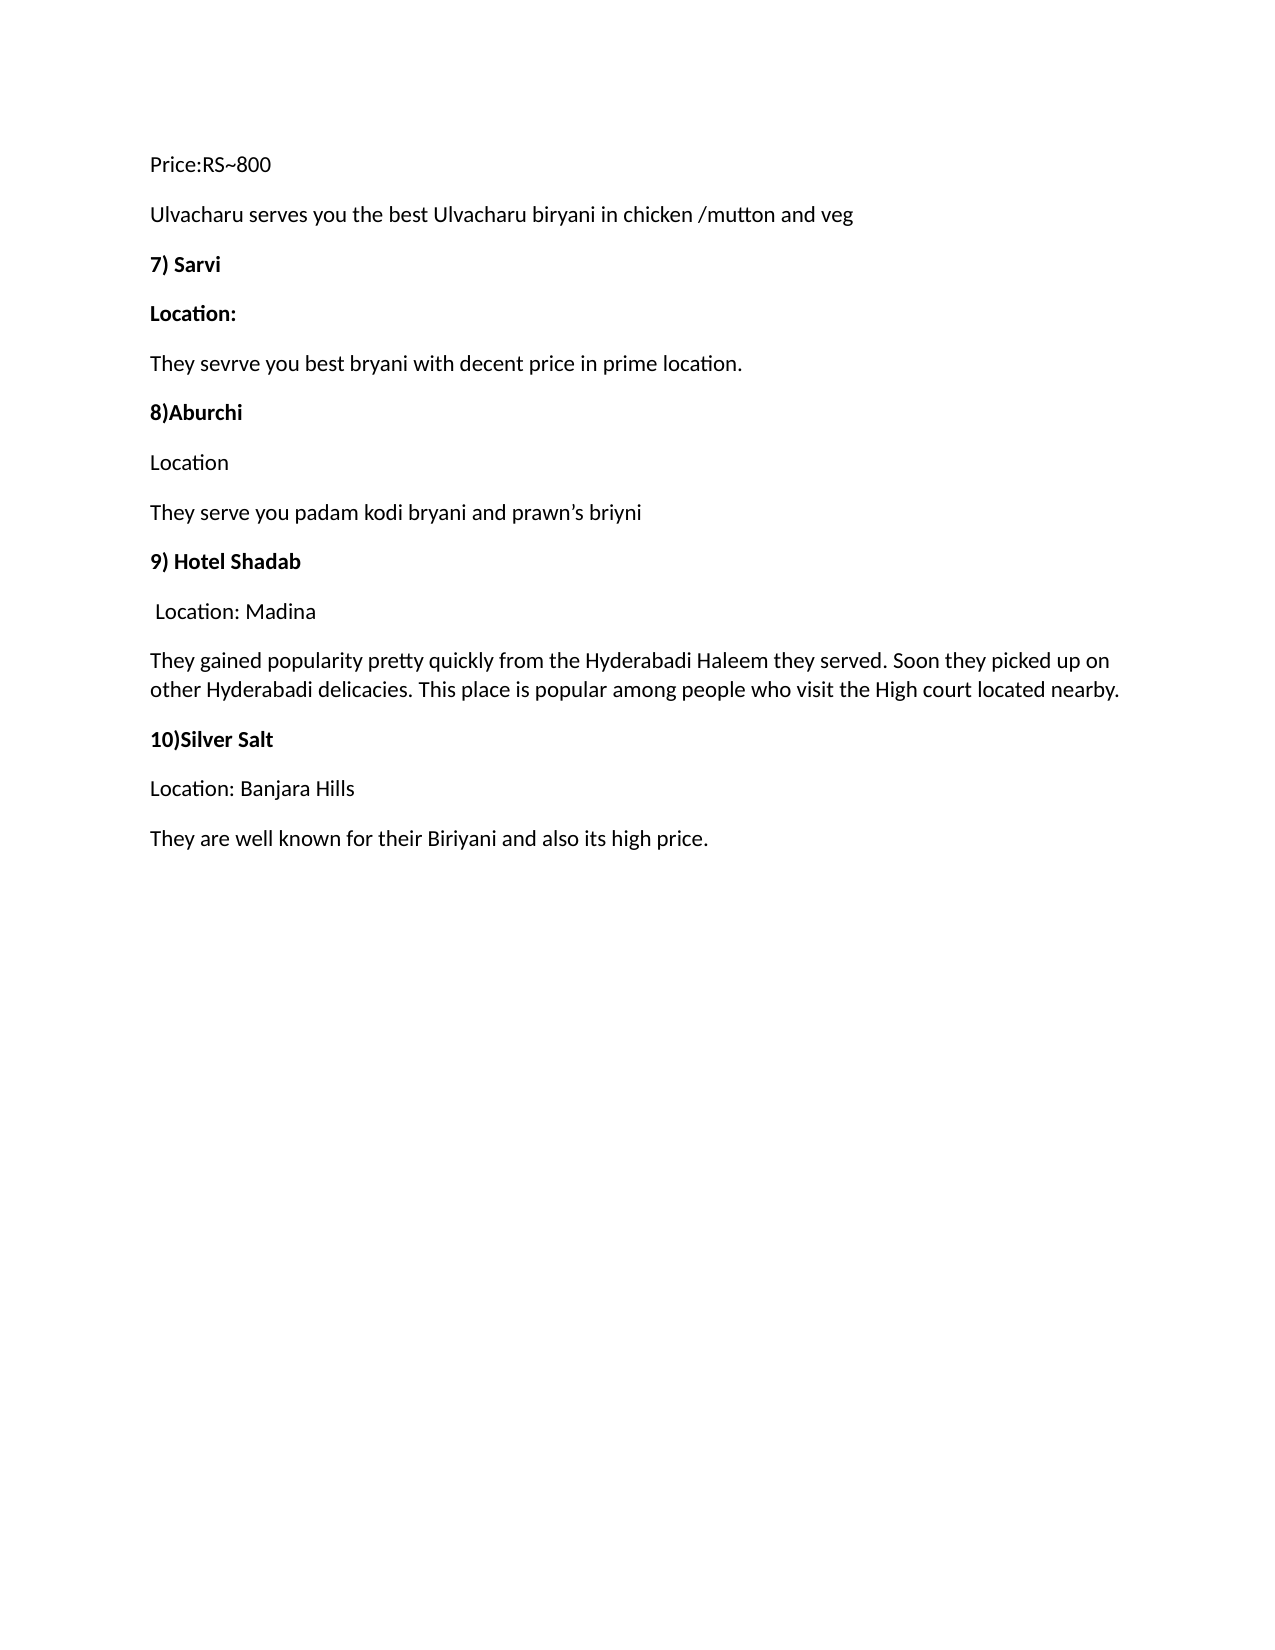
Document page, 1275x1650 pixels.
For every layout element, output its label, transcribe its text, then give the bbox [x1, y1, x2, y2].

text 8)Aburchi [150, 398, 1125, 427]
text Location [150, 447, 1125, 476]
text 10)Silver Salt [150, 724, 1125, 753]
text 7) Sarvi [150, 249, 1125, 278]
text They sevrve you best bryani with decent price in prime location. [150, 348, 1125, 377]
text Ulvacharu serves you the best Ulvacharu biryani in chicken /mutton and veg [150, 199, 1125, 228]
text They are well known for their Biriyani and also its high price. [150, 823, 1125, 852]
text They gained popularity pretty quickly from the Hyderabadi Haleem they served. Soon they picked up on other Hyderabadi delicacies. This place is popular among people who visit the High court located nearby. [150, 646, 1125, 703]
text Location: Madina [150, 596, 1125, 625]
text 9) Hotel Shadab [150, 547, 1125, 575]
text Price:RS~800 [150, 150, 1125, 179]
text Location: [150, 299, 1125, 327]
text They serve you padam kodi bryani and prawn’s briyni [150, 497, 1125, 526]
text Location: Banjara Hills [150, 774, 1125, 802]
